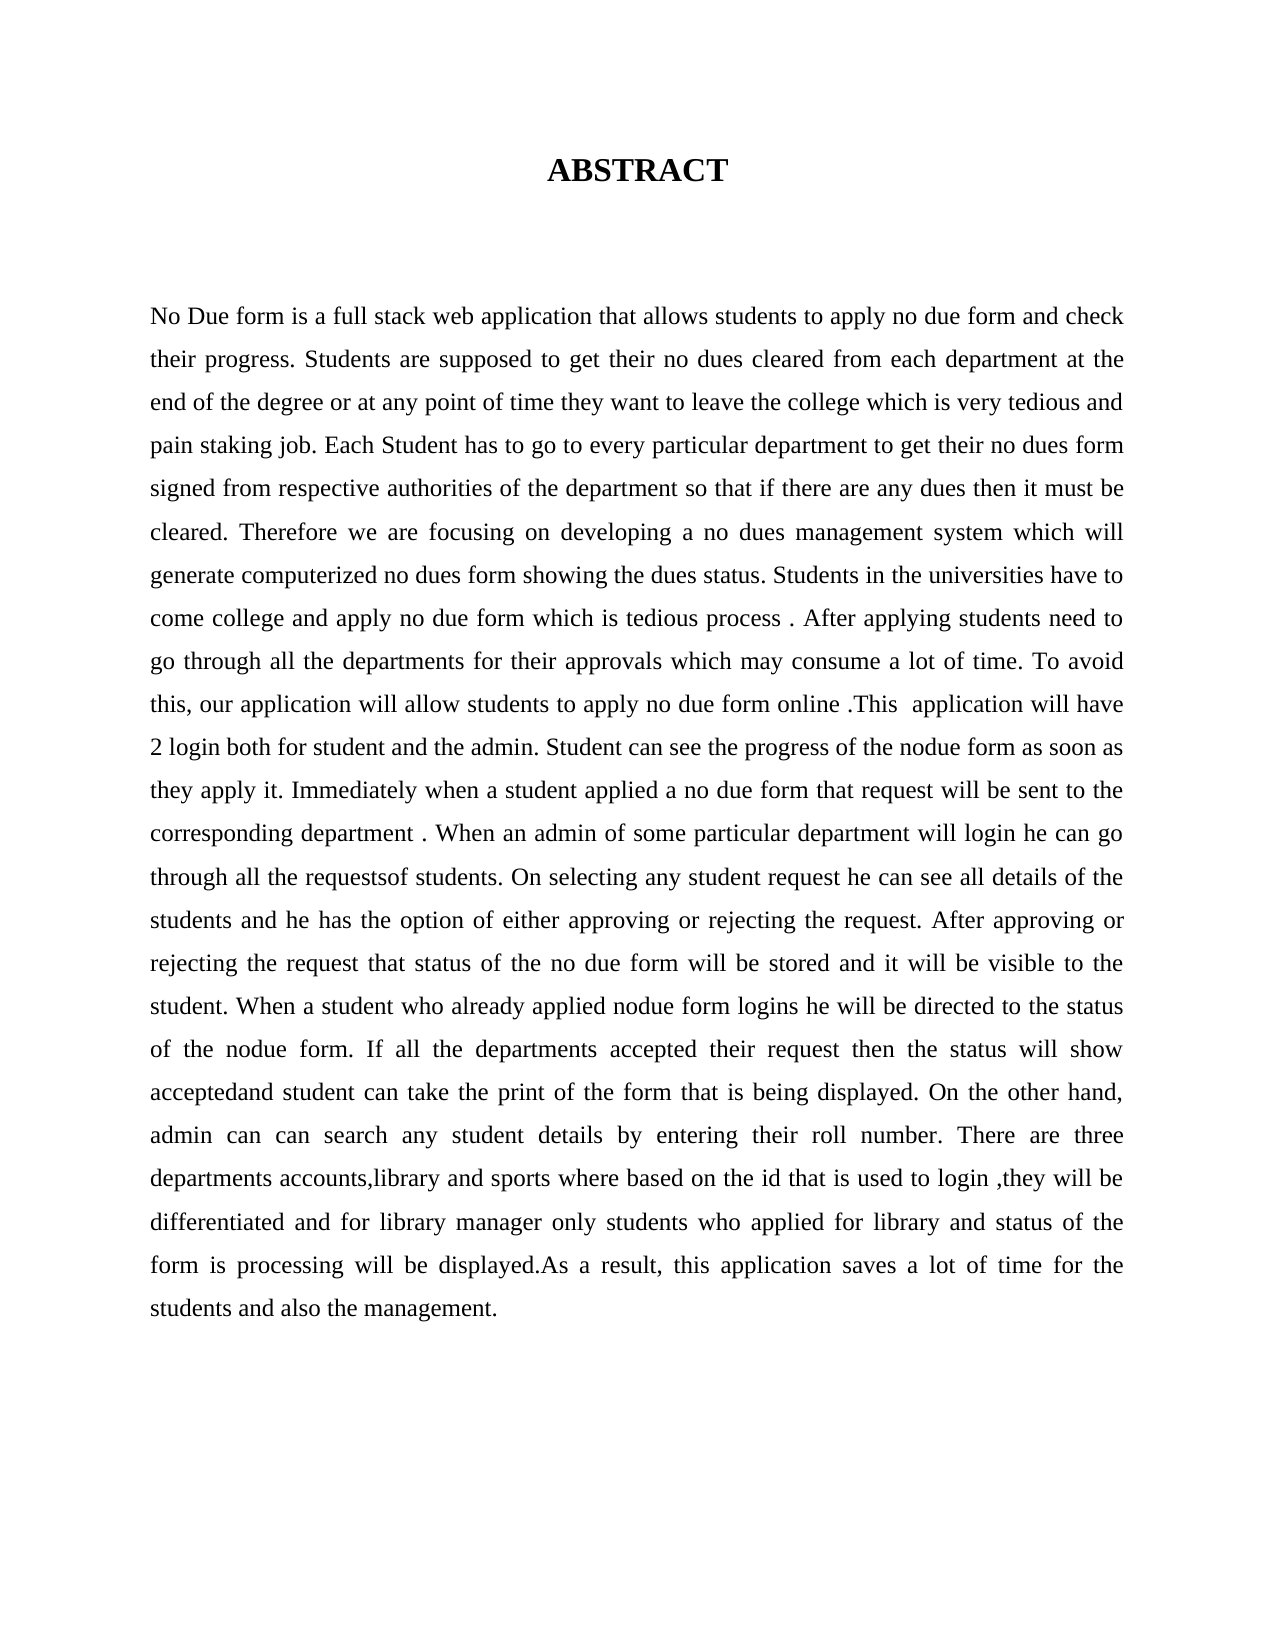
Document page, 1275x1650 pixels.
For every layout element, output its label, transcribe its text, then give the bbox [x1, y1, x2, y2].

text No Due form is a full stack web application that allows students to apply no due form and check their progress. Students are supposed to get their no dues cleared from each department at the end of the degree or at any point of time they want to leave the college which is very tedious and pain staking job. Each Student has to go to every particular department to get their no dues form signed from respective authorities of the department so that if there are any dues then it must be cleared. Therefore we are focusing on developing a no dues management system which will generate computerized no dues form showing the dues status. Students in the universities have to come college and apply no due form which is tedious process . After applying students need to go through all the departments for their approvals which may consume a lot of time. To avoid this, our application will allow students to apply no due form online .This application will have 2 login both for student and the admin. Student can see the progress of the nodue form as soon as they apply it. Immediately when a student applied a no due form that request will be sent to the corresponding department . When an admin of some particular department will login he can go through all the requestsof students. On selecting any student request he can see all details of the students and he has the option of either approving or rejecting the request. After approving or rejecting the request that status of the no due form will be stored and it will be visible to the student. When a student who already applied nodue form logins he will be directed to the status of the nodue form. If all the departments accepted their request then the status will show acceptedand student can take the print of the form that is being displayed. On the other hand, admin can can search any student details by entering their roll number. There are three departments accounts,library and sports where based on the id that is used to login ,they will be differentiated and for library manager only students who applied for library and status of the form is processing will be displayed.As a result, this application saves a lot of time for the students and also the management. [150, 301, 1125, 1322]
text ABSTRACT [150, 150, 1125, 188]
